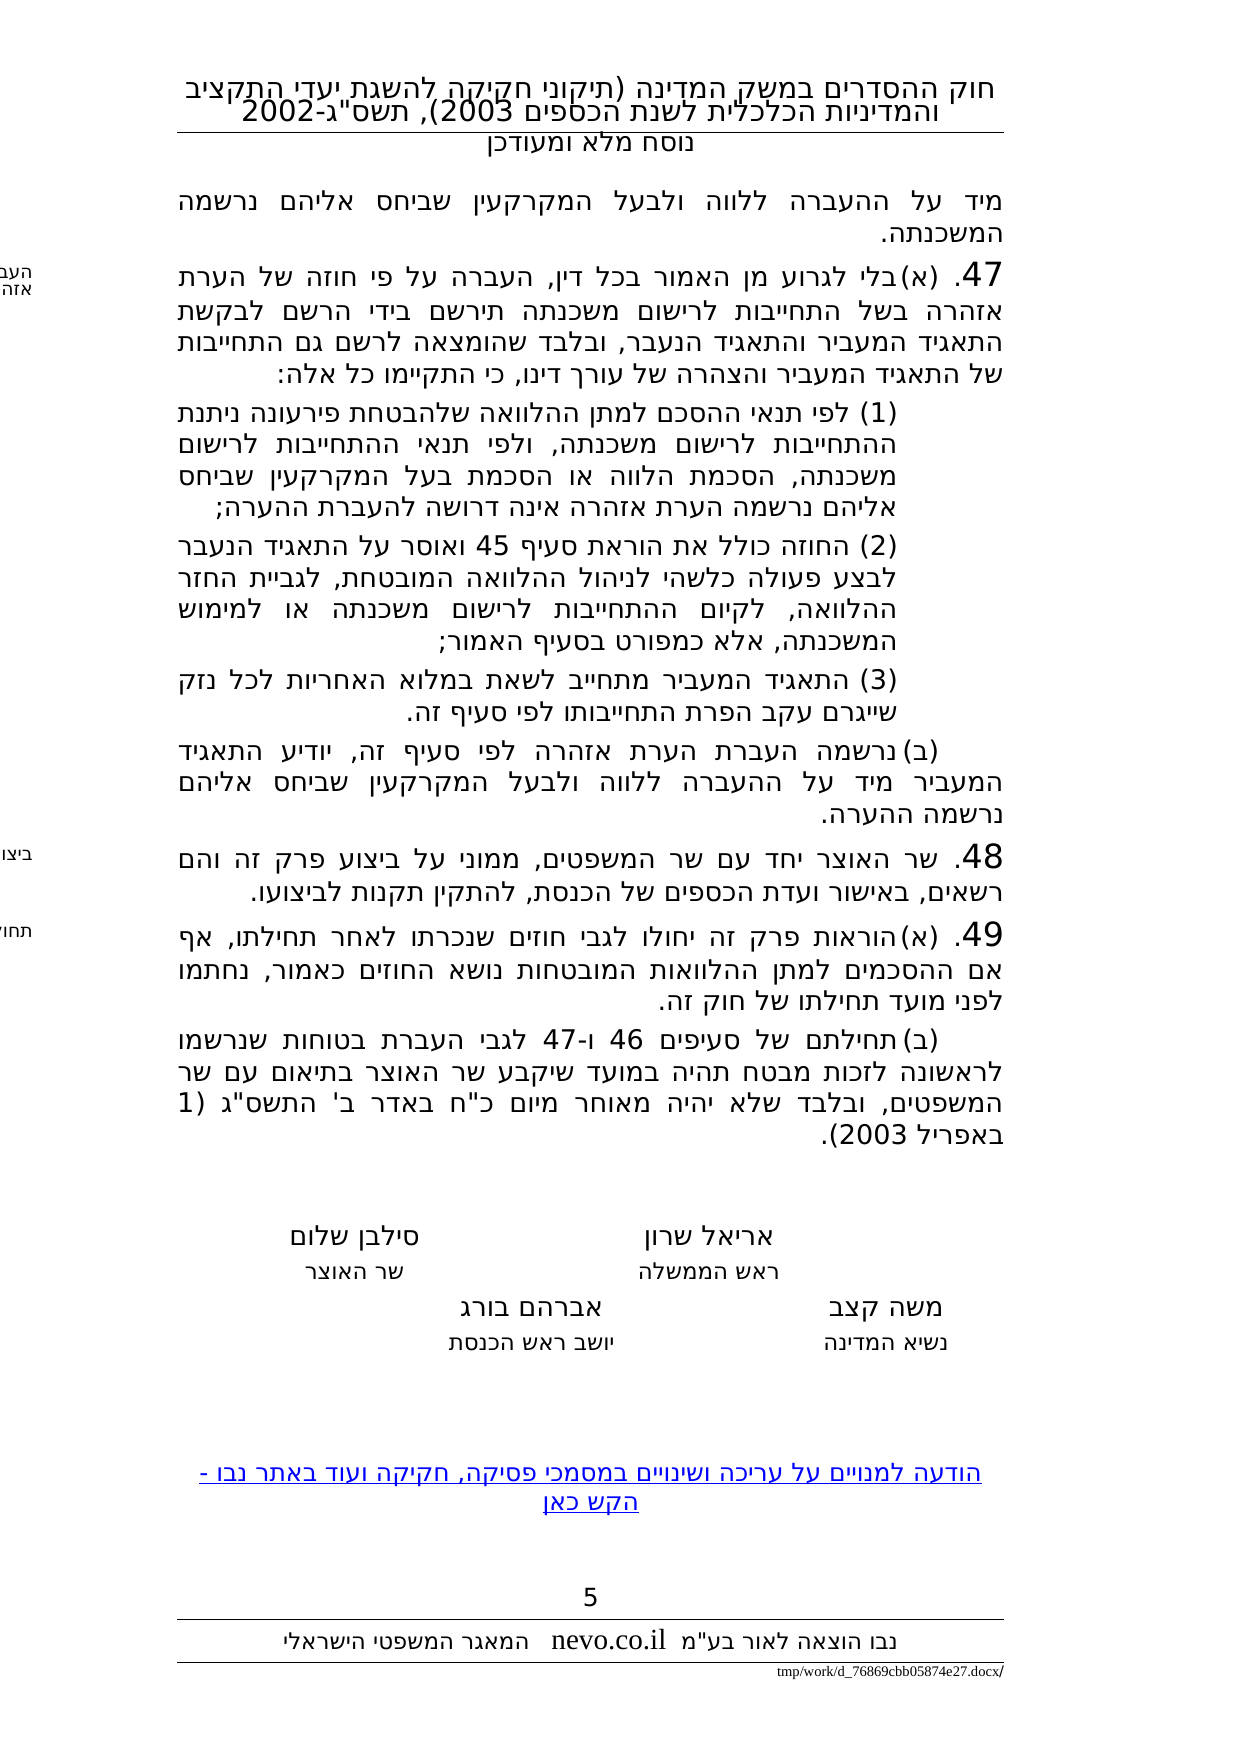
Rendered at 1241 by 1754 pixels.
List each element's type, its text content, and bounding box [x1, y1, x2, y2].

text (3) התאגיד המעביר מתחייב לשאת במלוא האחריות לכל נזק שייגרם עקב הפרת התחייבותו לפי סעיף זה. [177, 664, 898, 728]
text הודעה למנויים על עריכה ושינויים במסמכי פסיקה, חקיקה ועוד באתר נבו - הקש כאן [177, 1458, 1004, 1516]
text אריאל שרון סילבן שלום [177, 1220, 1004, 1252]
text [177, 185, 1004, 248]
text ראש הממשלה שר האוצר [177, 1258, 1004, 1285]
text 48. שר האוצר יחד עם שר המשפטים, ממוני על ביצוע פרק זה והם רשאים, באישור ועדת הכספים של הכנסת, להתקין תקנות לביצועו. [177, 837, 1004, 908]
text משה קצב אברהם בורג [177, 1291, 1004, 1323]
text (2) החוזה כולל את הוראת סעיף 45 ואוסר על התאגיד הנעבר לבצע פעולה כלשהי לניהול ההלוואה המובטחת, לגביית החזר ההלוואה, לקיום ההתחייבות לרישום משכנתה או למימוש המשכנתה, אלא כמפורט בסעיף האמור; [177, 531, 898, 657]
text (1) לפי תנאי ההסכם למתן ההלוואה שלהבטחת פירעונה ניתנת ההתחייבות לרישום משכנתה, ולפי תנאי ההתחייבות לרישום משכנתה, הסכמת הלווה או הסכמת בעל המקרקעין שביחס אליהם נרשמה הערת אזהרה אינה דרושה להעברת ההערה; [177, 397, 898, 523]
text נשיא המדינה יושב ראש הכנסת [177, 1329, 1004, 1356]
text (ב) נרשמה העברת הערת אזהרה לפי סעיף זה, יודיע התאגיד המעביר מיד על ההעברה ללווה ולבעל המקרקעין שביחס אליהם נרשמה ההערה. [177, 735, 1004, 830]
text 49. (א) הוראות פרק זה יחולו לגבי חוזים שנכרתו לאחר תחילתו, אף אם ההסכמים למתן ההלוואות המובטחות נושא החוזים כאמור, נחתמו לפני מועד תחילתו של חוק זה. [177, 915, 1004, 1017]
text 47. (א) בלי לגרוע מן האמור בכל דין, העברה על פי חוזה של הערת אזהרה בשל התחייבות לרישום משכנתה תירשם בידי הרשם לבקשת התאגיד המעביר והתאגיד הנעבר, ובלבד שהומצאה לרשם גם התחייבות של התאגיד המעביר והצהרה של עורך דינו, כי התקיימו כל אלה: [177, 256, 1004, 389]
text (ב) תחילתם של סעיפים 46 ו-47 לגבי העברת בטוחות שנרשמו לראשונה לזכות מבטח תהיה במועד שיקבע שר האוצר בתיאום עם שר המשפטים, ובלבד שלא יהיה מאוחר מיום כ"ח באדר ב' התשס"ג (1 באפריל 2003). [177, 1025, 1004, 1151]
